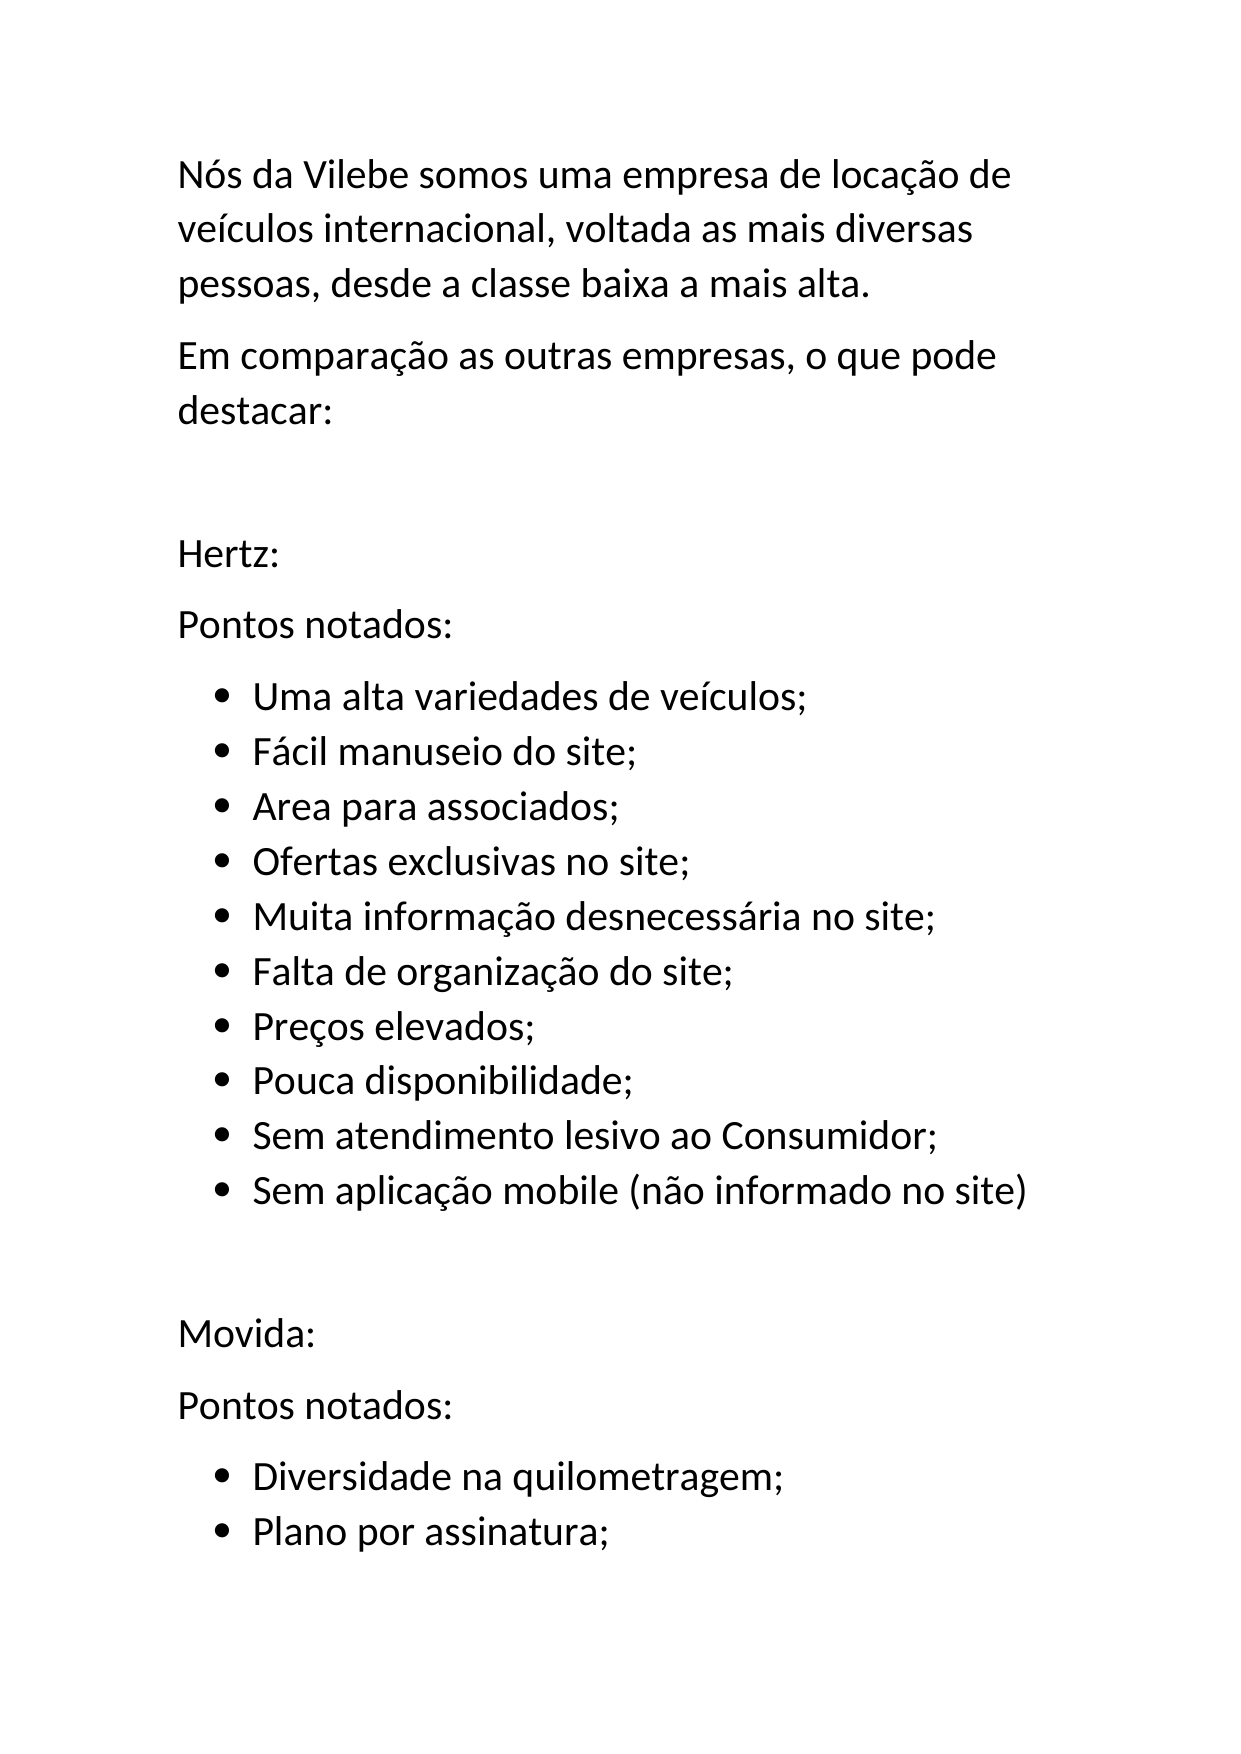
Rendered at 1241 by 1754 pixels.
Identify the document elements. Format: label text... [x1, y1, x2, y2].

list Pouca disponibilidade; [215, 1054, 1063, 1105]
text Hertz: [177, 527, 1063, 578]
list Diversidade na quilometragem; [215, 1450, 1063, 1501]
text Em comparação as outras empresas, o que pode destacar: [177, 329, 1063, 435]
list Ofertas exclusivas no site; [215, 835, 1063, 886]
list Falta de organização do site; [215, 944, 1063, 995]
list Area para associados; [215, 780, 1063, 831]
list Plano por assinatura; [215, 1505, 1063, 1556]
list Muita informação desnecessária no site; [215, 890, 1063, 941]
text Nós da Vilebe somos uma empresa de locação de veículos internacional, voltada as mais diversas pessoas, desde a classe baixa a mais alta. [177, 148, 1063, 308]
list Preços elevados; [215, 999, 1063, 1050]
text Pontos notados: [177, 1379, 1063, 1430]
list Fácil manuseio do site; [215, 725, 1063, 776]
list Sem atendimento lesivo ao Consumidor; [215, 1109, 1063, 1160]
list Uma alta variedades de veículos; [215, 670, 1063, 721]
text Movida: [177, 1307, 1063, 1358]
list Sem aplicação mobile (não informado no site) [215, 1164, 1063, 1215]
text Pontos notados: [177, 598, 1063, 649]
